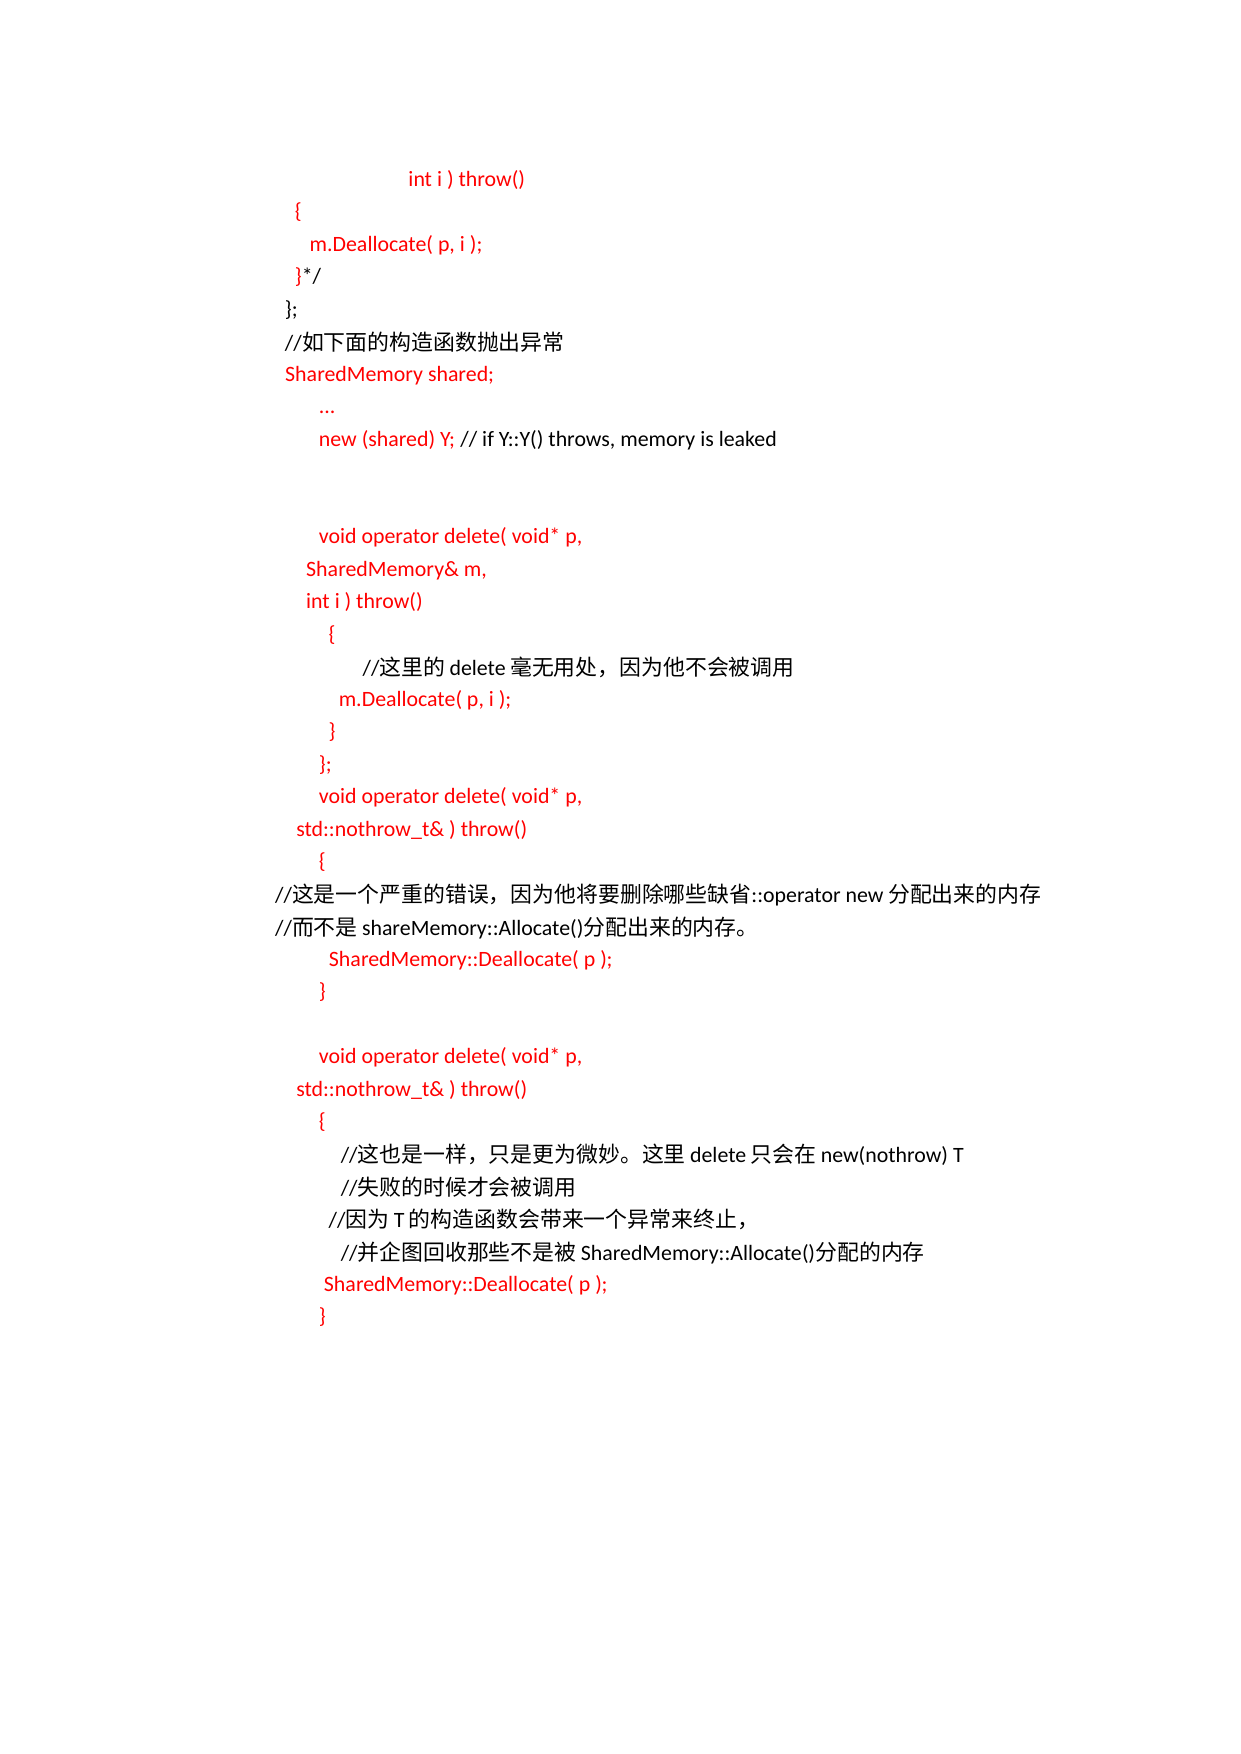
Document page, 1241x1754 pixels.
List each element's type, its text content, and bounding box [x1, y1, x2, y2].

text ... [187, 389, 1053, 422]
text //这也是一样，只是更为微妙。这里delete只会在new(nothrow) T [187, 1137, 1053, 1169]
text m.Deallocate( p, i ); [187, 227, 1053, 259]
text SharedMemory::Deallocate( p ); [187, 1267, 1053, 1299]
text }; [187, 292, 1053, 324]
text //如下面的构造函数抛出异常 [187, 324, 1053, 357]
text //并企图回收那些不是被SharedMemory::Allocate()分配的内存 [187, 1234, 1053, 1267]
text SharedMemory shared; [187, 357, 1053, 389]
text }*/ [187, 259, 1053, 292]
text int i ) throw() [187, 162, 1053, 194]
text //这是一个严重的错误，因为他将要删除哪些缺省::operator new分配出来的内存 [187, 877, 1053, 909]
text } [187, 1299, 1053, 1332]
text SharedMemory& m, [187, 552, 1053, 584]
text void operator delete( void* p, [187, 779, 1053, 812]
text { [187, 1104, 1053, 1137]
text } [187, 714, 1053, 747]
text SharedMemory::Deallocate( p ); [187, 942, 1053, 974]
text void operator delete( void* p, [187, 1039, 1053, 1072]
text { [187, 194, 1053, 227]
text //因为T的构造函数会带来一个异常来终止， [187, 1202, 1053, 1234]
text }; [187, 747, 1053, 779]
text //这里的delete毫无用处，因为他不会被调用 [187, 649, 1053, 682]
text std::nothrow_t& ) throw() [187, 812, 1053, 844]
text int i ) throw() [187, 584, 1053, 617]
text void operator delete( void* p, [187, 519, 1053, 552]
text { [187, 617, 1053, 649]
text } [187, 974, 1053, 1007]
text new (shared) Y; // if Y::Y() throws, memory is leaked [187, 422, 1053, 454]
text //失败的时候才会被调用 [187, 1169, 1053, 1202]
text std::nothrow_t& ) throw() [187, 1072, 1053, 1104]
text m.Deallocate( p, i ); [187, 682, 1053, 714]
text //而不是shareMemory::Allocate()分配出来的内存。 [187, 909, 1053, 942]
text { [187, 844, 1053, 877]
